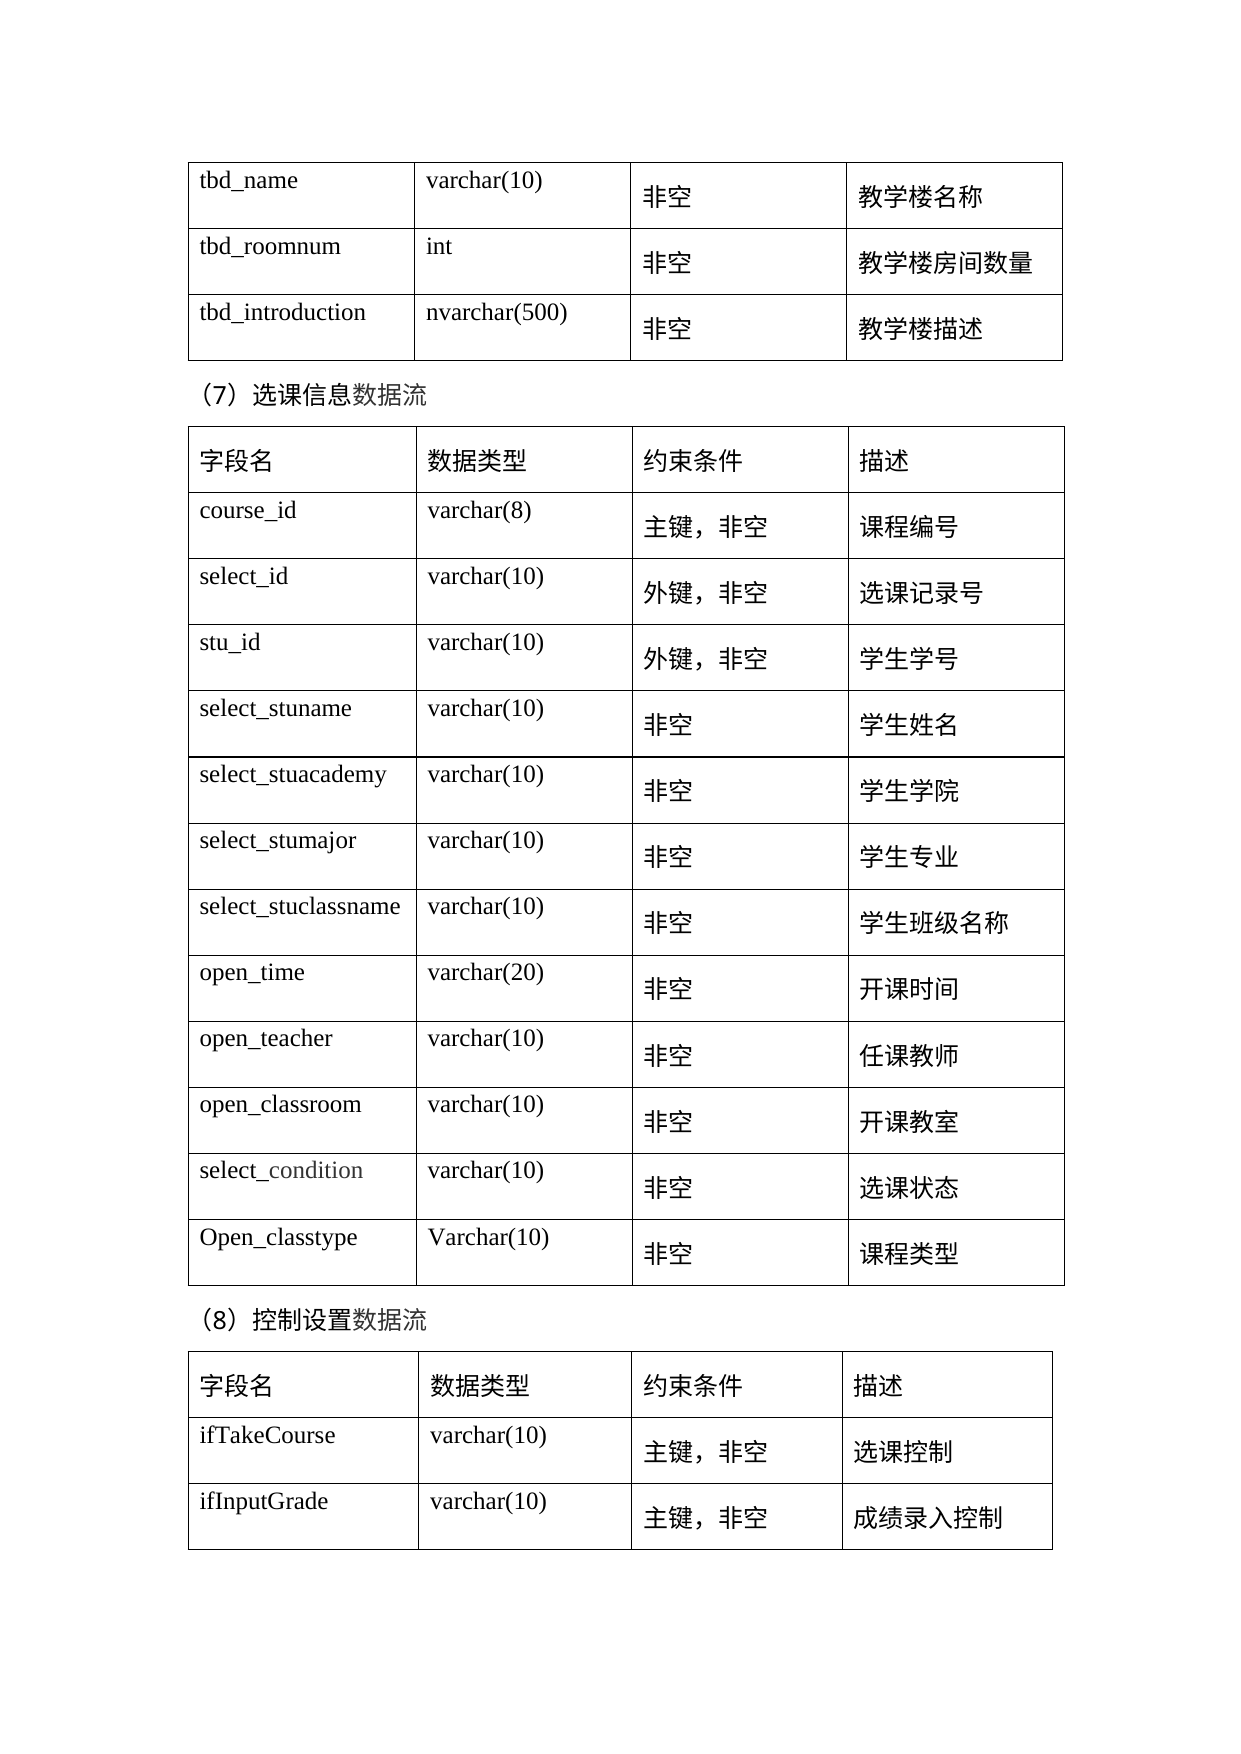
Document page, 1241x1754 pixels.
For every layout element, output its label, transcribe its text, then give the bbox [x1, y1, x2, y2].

table_cell 教学楼名称 [847, 163, 1062, 228]
table_header 数据类型 [417, 427, 632, 492]
table_cell 非空 [633, 758, 848, 822]
table_cell 非空 [633, 1220, 848, 1285]
table_cell select_stuacademy [189, 758, 416, 822]
table_cell 非空 [633, 890, 848, 954]
table_cell 非空 [633, 691, 848, 756]
table_cell open_time [189, 956, 416, 1021]
table_cell varchar(10) [417, 559, 632, 624]
table_cell varchar(10) [417, 1022, 632, 1087]
table_header 描述 [843, 1352, 1052, 1417]
table_cell 非空 [633, 1088, 848, 1153]
table_cell ifInputGrade [189, 1484, 418, 1549]
table_cell 非空 [631, 295, 846, 360]
table_cell 外键，非空 [633, 625, 848, 690]
table_cell 非空 [631, 163, 846, 228]
table_header 数据类型 [419, 1352, 631, 1417]
table_cell 非空 [633, 1022, 848, 1087]
table_cell Varchar(10) [417, 1220, 632, 1285]
table_cell 非空 [631, 229, 846, 294]
table_header 约束条件 [633, 427, 848, 492]
table_cell 学生姓名 [849, 691, 1064, 756]
table_cell 教学楼描述 [847, 295, 1062, 360]
table_cell varchar(10) [417, 691, 632, 756]
table_header 描述 [849, 427, 1064, 492]
table_cell 学生学号 [849, 625, 1064, 690]
table_cell 学生班级名称 [849, 890, 1064, 954]
table_cell nvarchar(500) [415, 295, 630, 360]
table_cell select_stumajor [189, 824, 416, 888]
table_cell Open_classtype [189, 1220, 416, 1285]
table_cell 主键，非空 [632, 1484, 842, 1549]
table_cell tbd_introduction [189, 295, 414, 360]
table_cell int [415, 229, 630, 294]
table_cell 非空 [633, 1154, 848, 1219]
table_header 字段名 [189, 1352, 418, 1417]
table_cell course_id [189, 493, 416, 558]
table_cell varchar(10) [419, 1418, 631, 1483]
table_cell 课程类型 [849, 1220, 1064, 1285]
table_cell 主键，非空 [633, 493, 848, 558]
table_cell stu_id [189, 625, 416, 690]
table_cell select_stuname [189, 691, 416, 756]
table_cell 主键，非空 [632, 1418, 842, 1483]
table_header 约束条件 [632, 1352, 842, 1417]
table_cell varchar(8) [417, 493, 632, 558]
table_cell 选课控制 [843, 1418, 1052, 1483]
table_cell select_stuclassname [189, 890, 416, 954]
table_header 字段名 [189, 427, 416, 492]
table_cell 非空 [633, 824, 848, 888]
table_cell varchar(10) [419, 1484, 631, 1549]
table_cell open_teacher [189, 1022, 416, 1087]
table_cell tbd_name [189, 163, 414, 228]
table_cell select_id [189, 559, 416, 624]
table_cell open_classroom [189, 1088, 416, 1153]
table_cell varchar(10) [417, 758, 632, 822]
table_cell 开课教室 [849, 1088, 1064, 1153]
table_cell varchar(10) [417, 1088, 632, 1153]
table_cell varchar(10) [417, 824, 632, 888]
table_cell 成绩录入控制 [843, 1484, 1052, 1549]
table_cell varchar(10) [415, 163, 630, 228]
table_cell 开课时间 [849, 956, 1064, 1021]
table_cell 任课教师 [849, 1022, 1064, 1087]
text （8）控制设置数据流 [187, 1286, 1053, 1351]
table_cell varchar(10) [417, 890, 632, 954]
table_cell 非空 [633, 956, 848, 1021]
table_cell tbd_roomnum [189, 229, 414, 294]
table_cell 外键，非空 [633, 559, 848, 624]
text （7）选课信息数据流 [187, 361, 1053, 426]
table_cell varchar(20) [417, 956, 632, 1021]
table_cell varchar(10) [417, 625, 632, 690]
table_cell 教学楼房间数量 [847, 229, 1062, 294]
table_cell select_condition [189, 1154, 416, 1219]
table_cell 学生学院 [849, 758, 1064, 822]
table_cell ifTakeCourse [189, 1418, 418, 1483]
table_cell 选课记录号 [849, 559, 1064, 624]
table_cell varchar(10) [417, 1154, 632, 1219]
table_cell 学生专业 [849, 824, 1064, 888]
table_cell 课程编号 [849, 493, 1064, 558]
table_cell 选课状态 [849, 1154, 1064, 1219]
